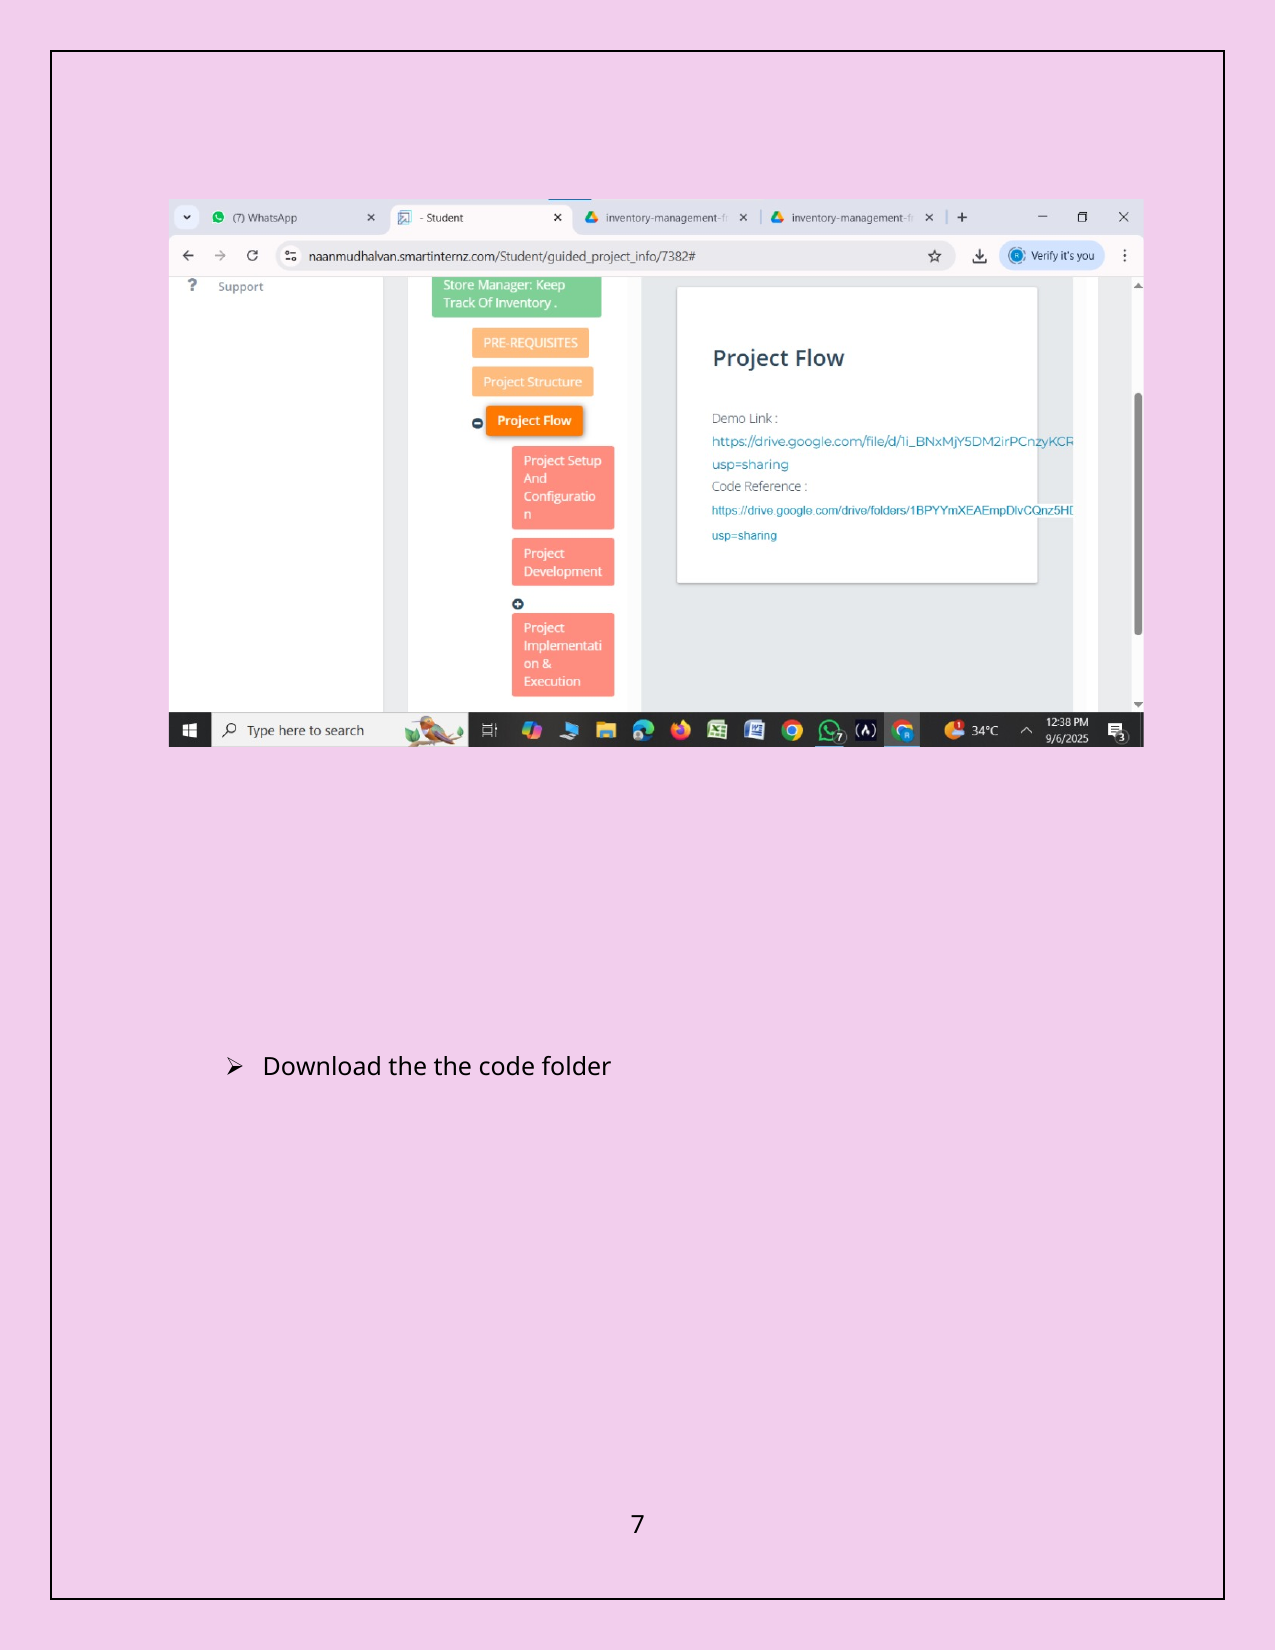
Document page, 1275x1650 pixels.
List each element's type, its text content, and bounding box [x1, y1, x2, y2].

list Download the the code folder [225, 1049, 1125, 1083]
